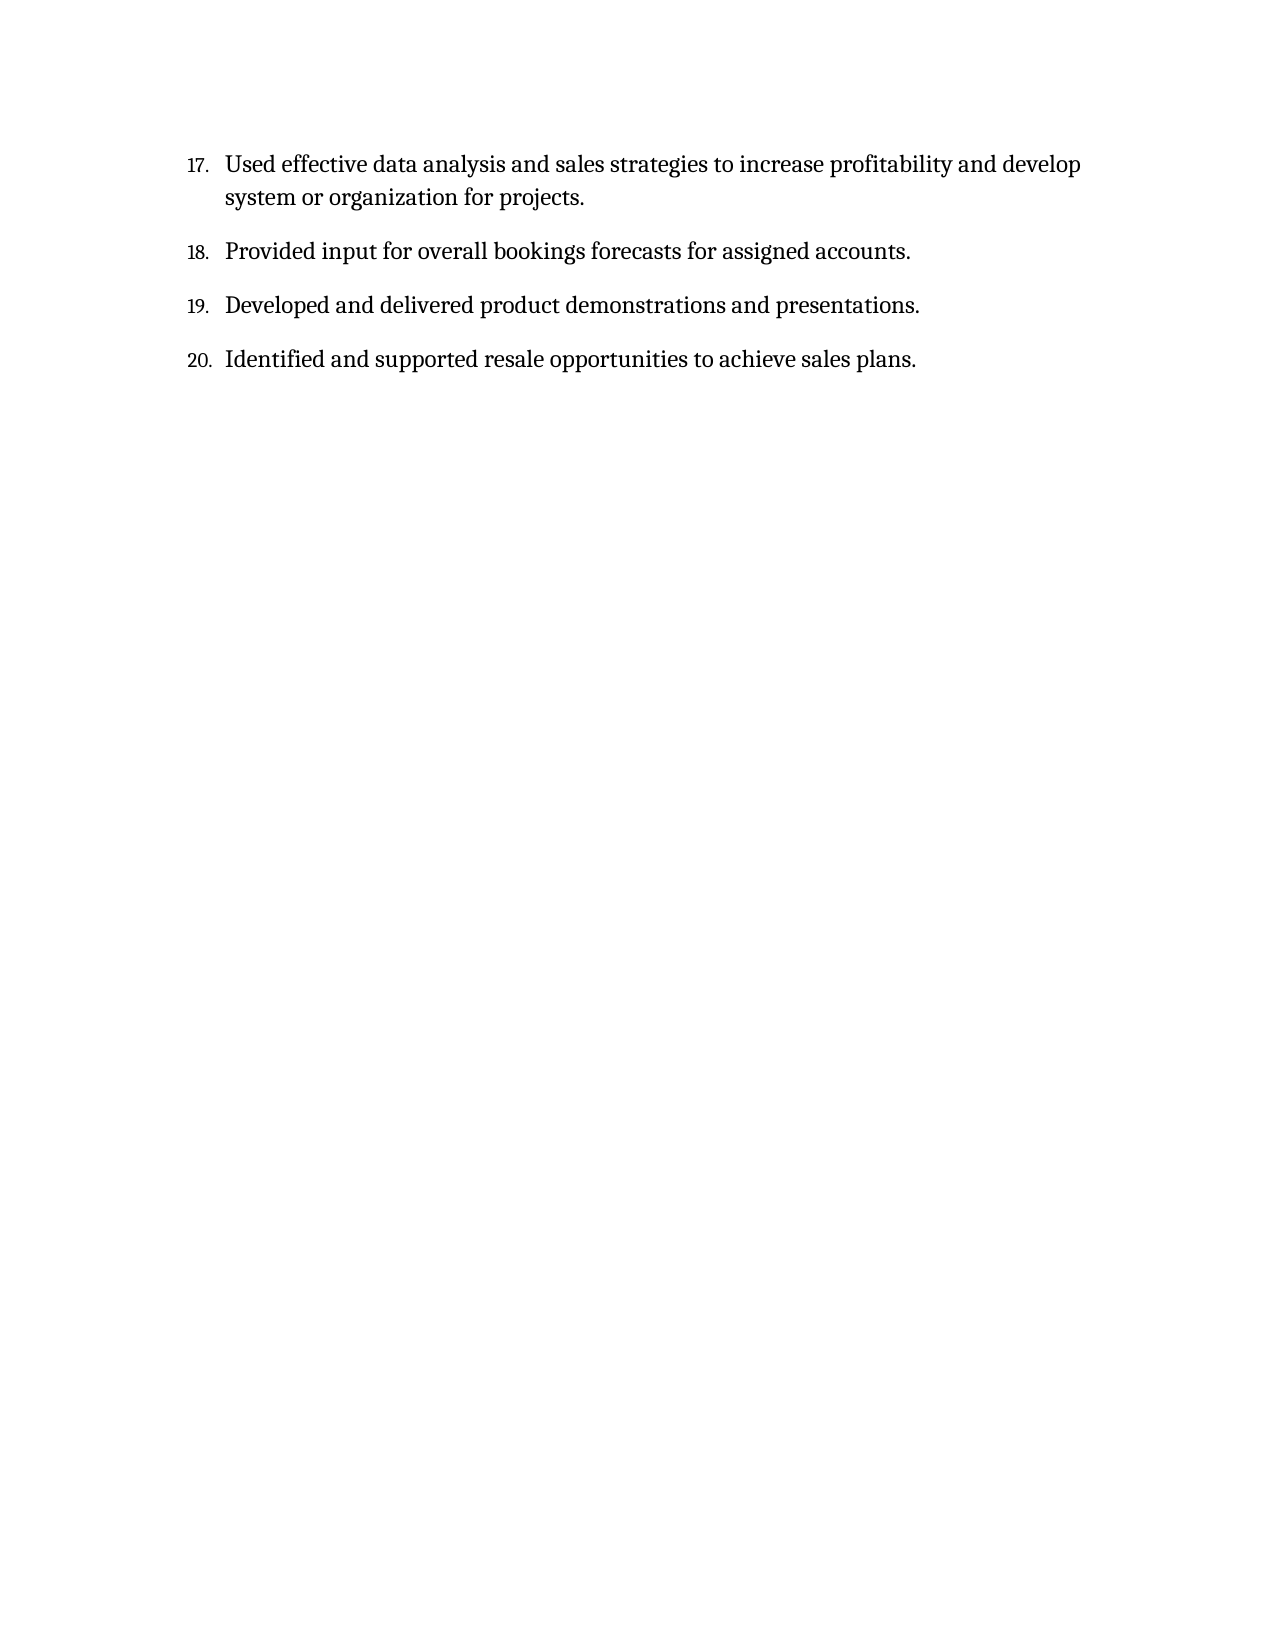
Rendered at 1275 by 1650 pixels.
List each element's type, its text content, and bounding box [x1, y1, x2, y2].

list Identified and supported resale opportunities to achieve sales plans. [187, 344, 1125, 373]
list Used effective data analysis and sales strategies to increase profitability and develop system or organization for projects. [187, 150, 1125, 212]
list Provided input for overall bookings forecasts for assigned accounts. [187, 237, 1125, 266]
list Developed and delivered product demonstrations and presentations. [187, 291, 1125, 319]
